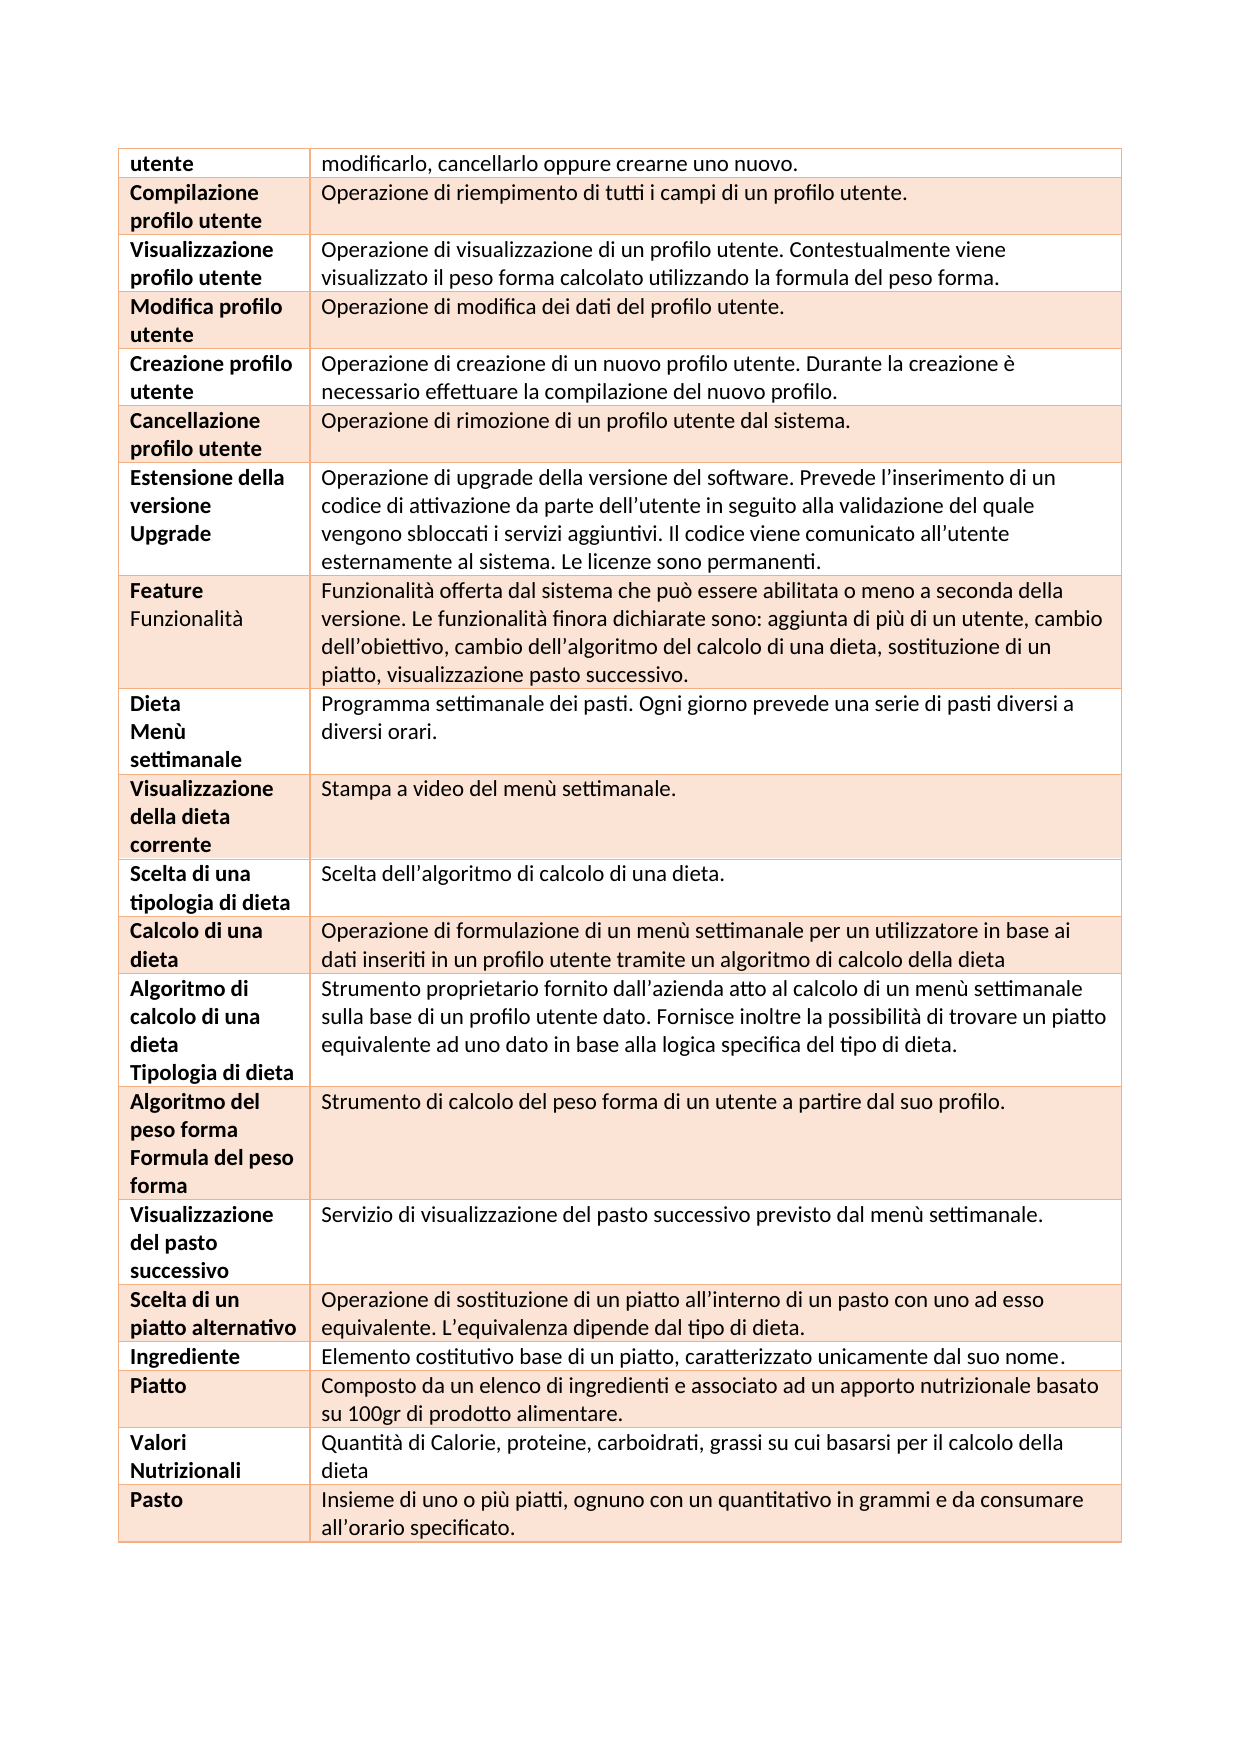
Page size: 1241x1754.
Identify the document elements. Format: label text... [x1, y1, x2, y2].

table_cell Operazione di modifica dei dati del profilo utente. [311, 292, 1121, 348]
table_cell Visualizzazione del pasto successivo [119, 1200, 309, 1284]
table_cell Quantità di Calorie, proteine, carboidrati, grassi su cui basarsi per il calcolo della dieta [311, 1428, 1121, 1484]
table_cell Operazione generica di accesso a un profilo utente al fine di visualizzarlo, modificarlo, cancellarlo oppure crearne uno nuovo. [311, 149, 1121, 177]
table_cell Pasto [119, 1485, 309, 1541]
table_cell Creazione profilo utente [119, 349, 309, 405]
table_cell Composto da un elenco di ingredienti e associato ad un apporto nutrizionale basato su 100gr di prodotto alimentare. [311, 1371, 1121, 1427]
table_cell Visualizzazione della dieta corrente [119, 775, 309, 858]
table_cell Operazione di formulazione di un menù settimanale per un utilizzatore in base ai dati inseriti in un profilo utente tramite un algoritmo di calcolo della dieta [311, 917, 1121, 973]
table_cell Algoritmo del peso forma Formula del peso forma [119, 1087, 309, 1199]
table_cell Operazione di creazione di un nuovo profilo utente. Durante la creazione è necessario effettuare la compilazione del nuovo profilo. [311, 349, 1121, 405]
table_cell Insieme di uno o più piatti, ognuno con un quantitativo in grammi e da consumare all’orario specificato. [311, 1485, 1121, 1541]
table_cell Calcolo di una dieta [119, 917, 309, 973]
table_cell Strumento di calcolo del peso forma di un utente a partire dal suo profilo. [311, 1087, 1121, 1199]
table_cell Programma settimanale dei pasti. Ogni giorno prevede una serie di pasti diversi a diversi orari. [311, 689, 1121, 773]
table_cell Scelta di un piatto alternativo [119, 1285, 309, 1341]
table_cell Stampa a video del menù settimanale. [311, 775, 1121, 858]
table_cell Valori Nutrizionali [119, 1428, 309, 1484]
table_cell Elemento costitutivo base di un piatto, caratterizzato unicamente dal suo nome. [311, 1342, 1121, 1370]
table_cell Servizio di visualizzazione del pasto successivo previsto dal menù settimanale. [311, 1200, 1121, 1284]
table_cell Ingrediente [119, 1342, 309, 1370]
table_cell Cancellazione profilo utente [119, 406, 309, 462]
table_cell Operazione di rimozione di un profilo utente dal sistema. [311, 406, 1121, 462]
table_cell Strumento proprietario fornito dall’azienda atto al calcolo di un menù settimanale sulla base di un profilo utente dato. Fornisce inoltre la possibilità di trovare un piatto equivalente ad uno dato in base alla logica specifica del tipo di dieta. [311, 974, 1121, 1086]
table_cell Scelta di una tipologia di dieta [119, 860, 309, 916]
table_cell Estensione della versione Upgrade [119, 463, 309, 575]
table_cell Dieta Menù settimanale [119, 689, 309, 773]
table_cell Operazione di riempimento di tutti i campi di un profilo utente. [311, 178, 1121, 234]
table_cell Gestione profilo utente [119, 149, 309, 177]
table_cell Visualizzazione profilo utente [119, 235, 309, 291]
table_cell Modifica profilo utente [119, 292, 309, 348]
table_cell Piatto [119, 1371, 309, 1427]
table_cell Operazione di sostituzione di un piatto all’interno di un pasto con uno ad esso equivalente. L’equivalenza dipende dal tipo di dieta. [311, 1285, 1121, 1341]
table_cell Algoritmo di calcolo di una dieta Tipologia di dieta [119, 974, 309, 1086]
table_cell Feature Funzionalità [119, 576, 309, 688]
table_cell Funzionalità offerta dal sistema che può essere abilitata o meno a seconda della versione. Le funzionalità finora dichiarate sono: aggiunta di più di un utente, cambio dell’obiettivo, cambio dell’algoritmo del calcolo di una dieta, sostituzione di un piatto, visualizzazione pasto successivo. [311, 576, 1121, 688]
table_cell Scelta dell’algoritmo di calcolo di una dieta. [311, 860, 1121, 916]
table_cell Operazione di visualizzazione di un profilo utente. Contestualmente viene visualizzato il peso forma calcolato utilizzando la formula del peso forma. [311, 235, 1121, 291]
table_cell Operazione di upgrade della versione del software. Prevede l’inserimento di un codice di attivazione da parte dell’utente in seguito alla validazione del quale vengono sbloccati i servizi aggiuntivi. Il codice viene comunicato all’utente esternamente al sistema. Le licenze sono permanenti. [311, 463, 1121, 575]
table_cell Compilazione profilo utente [119, 178, 309, 234]
